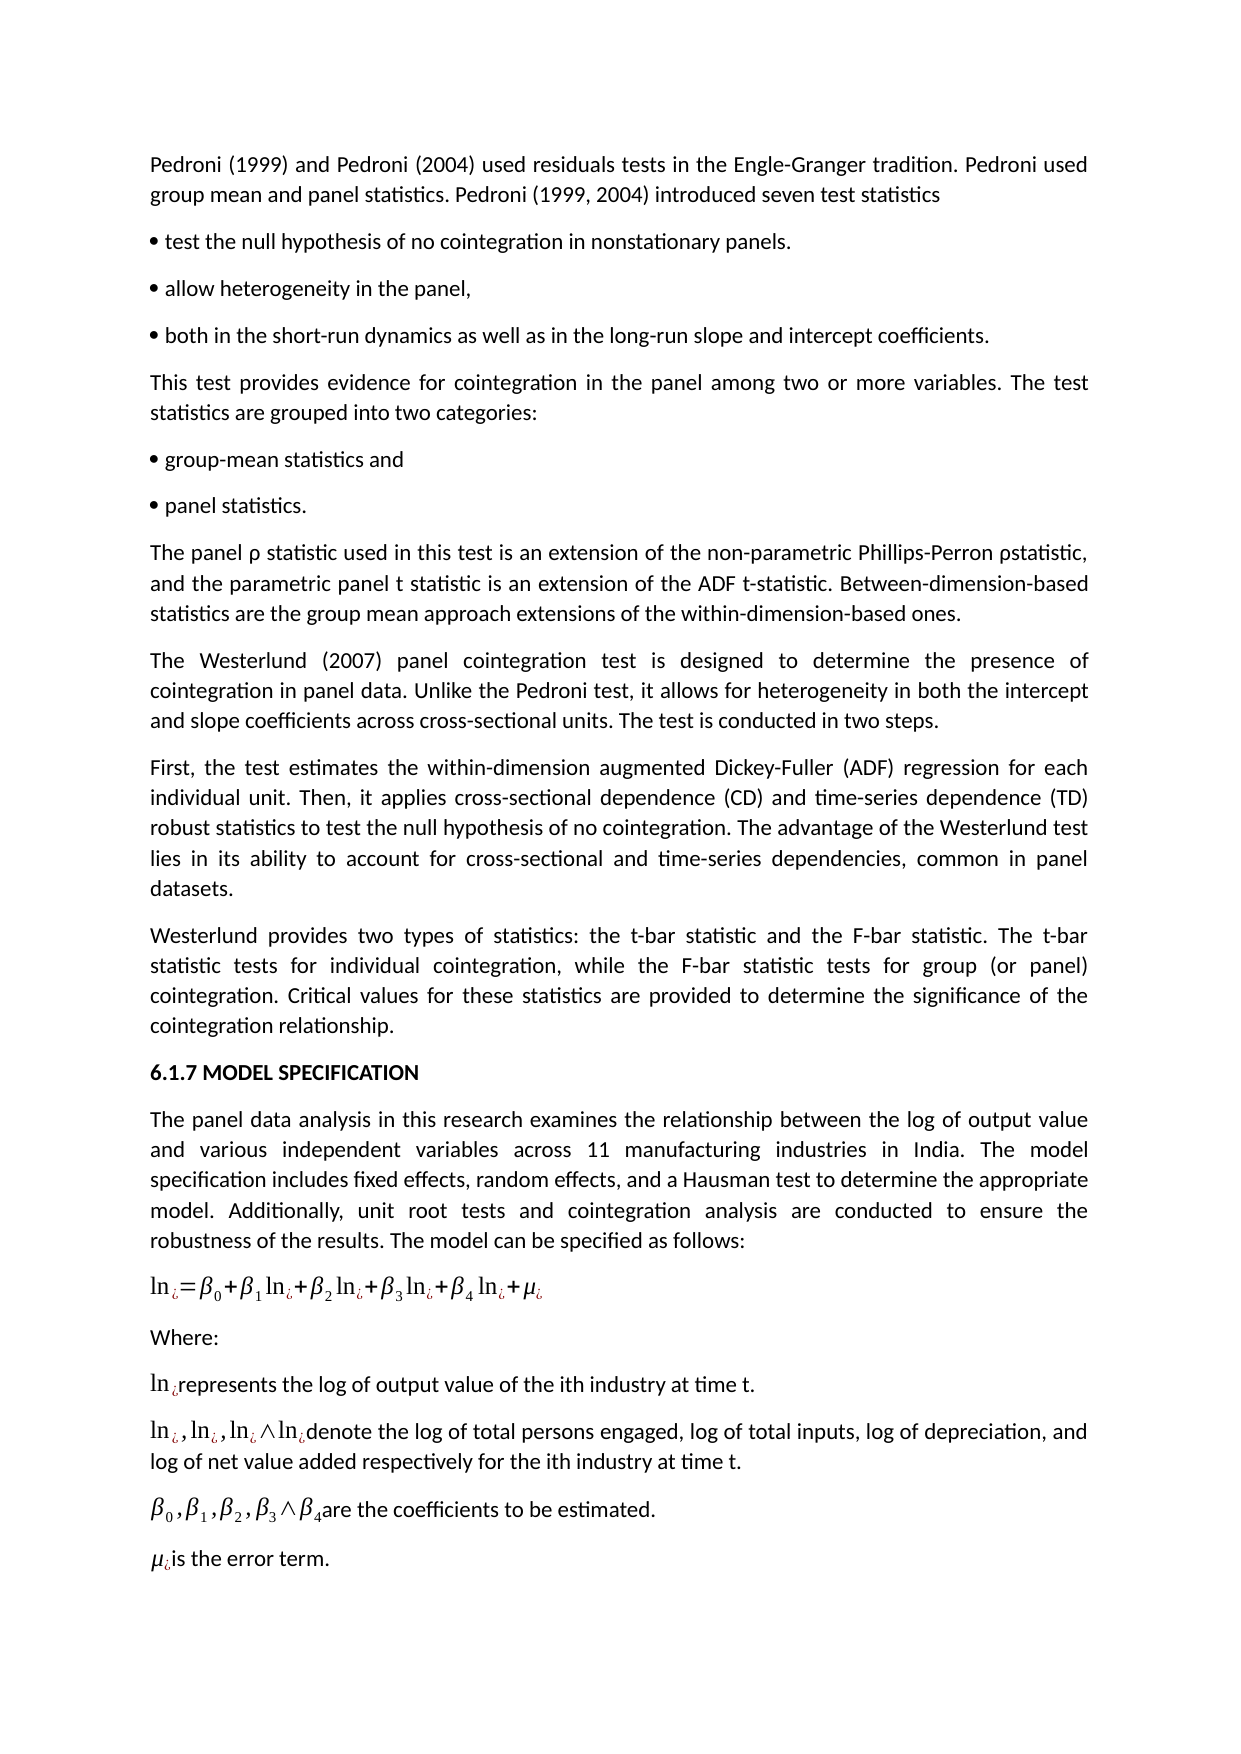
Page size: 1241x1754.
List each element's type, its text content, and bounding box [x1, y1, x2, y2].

text Pedroni (1999) and Pedroni (2004) used residuals tests in the Engle-Granger tradition. Pedroni used group mean and panel statistics. Pedroni (1999, 2004) introduced seven test statistics [150, 150, 1090, 208]
text The panel ρ statistic used in this test is an extension of the non-parametric Phillips-Perron ρstatistic, and the parametric panel t statistic is an extension of the ADF t-statistic. Between-dimension-based statistics are the group mean approach extensions of the within-dimension-based ones. [150, 538, 1090, 627]
text The Westerlund (2007) panel cointegration test is designed to determine the presence of cointegration in panel data. Unlike the Pedroni test, it allows for heterogeneity in both the intercept and slope coefficients across cross-sectional units. The test is conducted in two steps. [150, 646, 1090, 734]
text panel statistics. [150, 492, 1090, 520]
text is the error term. [150, 1544, 1090, 1572]
text Westerlund provides two types of statistics: the t-bar statistic and the F-bar statistic. The t-bar statistic tests for individual cointegration, while the F-bar statistic tests for group (or panel) cointegration. Critical values for these statistics are provided to determine the significance of the cointegration relationship. [150, 921, 1090, 1039]
text test the null hypothesis of no cointegration in nonstationary panels. [150, 227, 1090, 255]
text The panel data analysis in this research examines the relationship between the log of output value and various independent variables across 11 manufacturing industries in India. The model specification includes fixed effects, random effects, and a Hausman test to determine the appropriate model. Additionally, unit root tests and cointegration analysis are conducted to ensure the robustness of the results. The model can be specified as follows: [150, 1105, 1090, 1254]
text First, the test estimates the within-dimension augmented Dickey-Fuller (ADF) regression for each individual unit. Then, it applies cross-sectional dependence (CD) and time-series dependence (TD) robust statistics to test the null hypothesis of no cointegration. The advantage of the Westerlund test lies in its ability to account for cross-sectional and time-series dependencies, common in panel datasets. [150, 753, 1090, 902]
text represents the log of output value of the ith industry at time t. [150, 1370, 1090, 1398]
text 6.1.7 MODEL SPECIFICATION [150, 1058, 1090, 1086]
text Where: [150, 1323, 1090, 1351]
text allow heterogeneity in the panel, [150, 274, 1090, 302]
text group-mean statistics and [150, 445, 1090, 473]
text both in the short-run dynamics as well as in the long-run slope and intercept coefficients. [150, 321, 1090, 349]
text are the coefficients to be estimated. [150, 1494, 1090, 1525]
text denote the log of total persons engaged, log of total inputs, log of depreciation, and log of net value added respectively for the ith industry at time t. [150, 1417, 1090, 1475]
text This test provides evidence for cointegration in the panel among two or more variables. The test statistics are grouped into two categories: [150, 368, 1090, 426]
